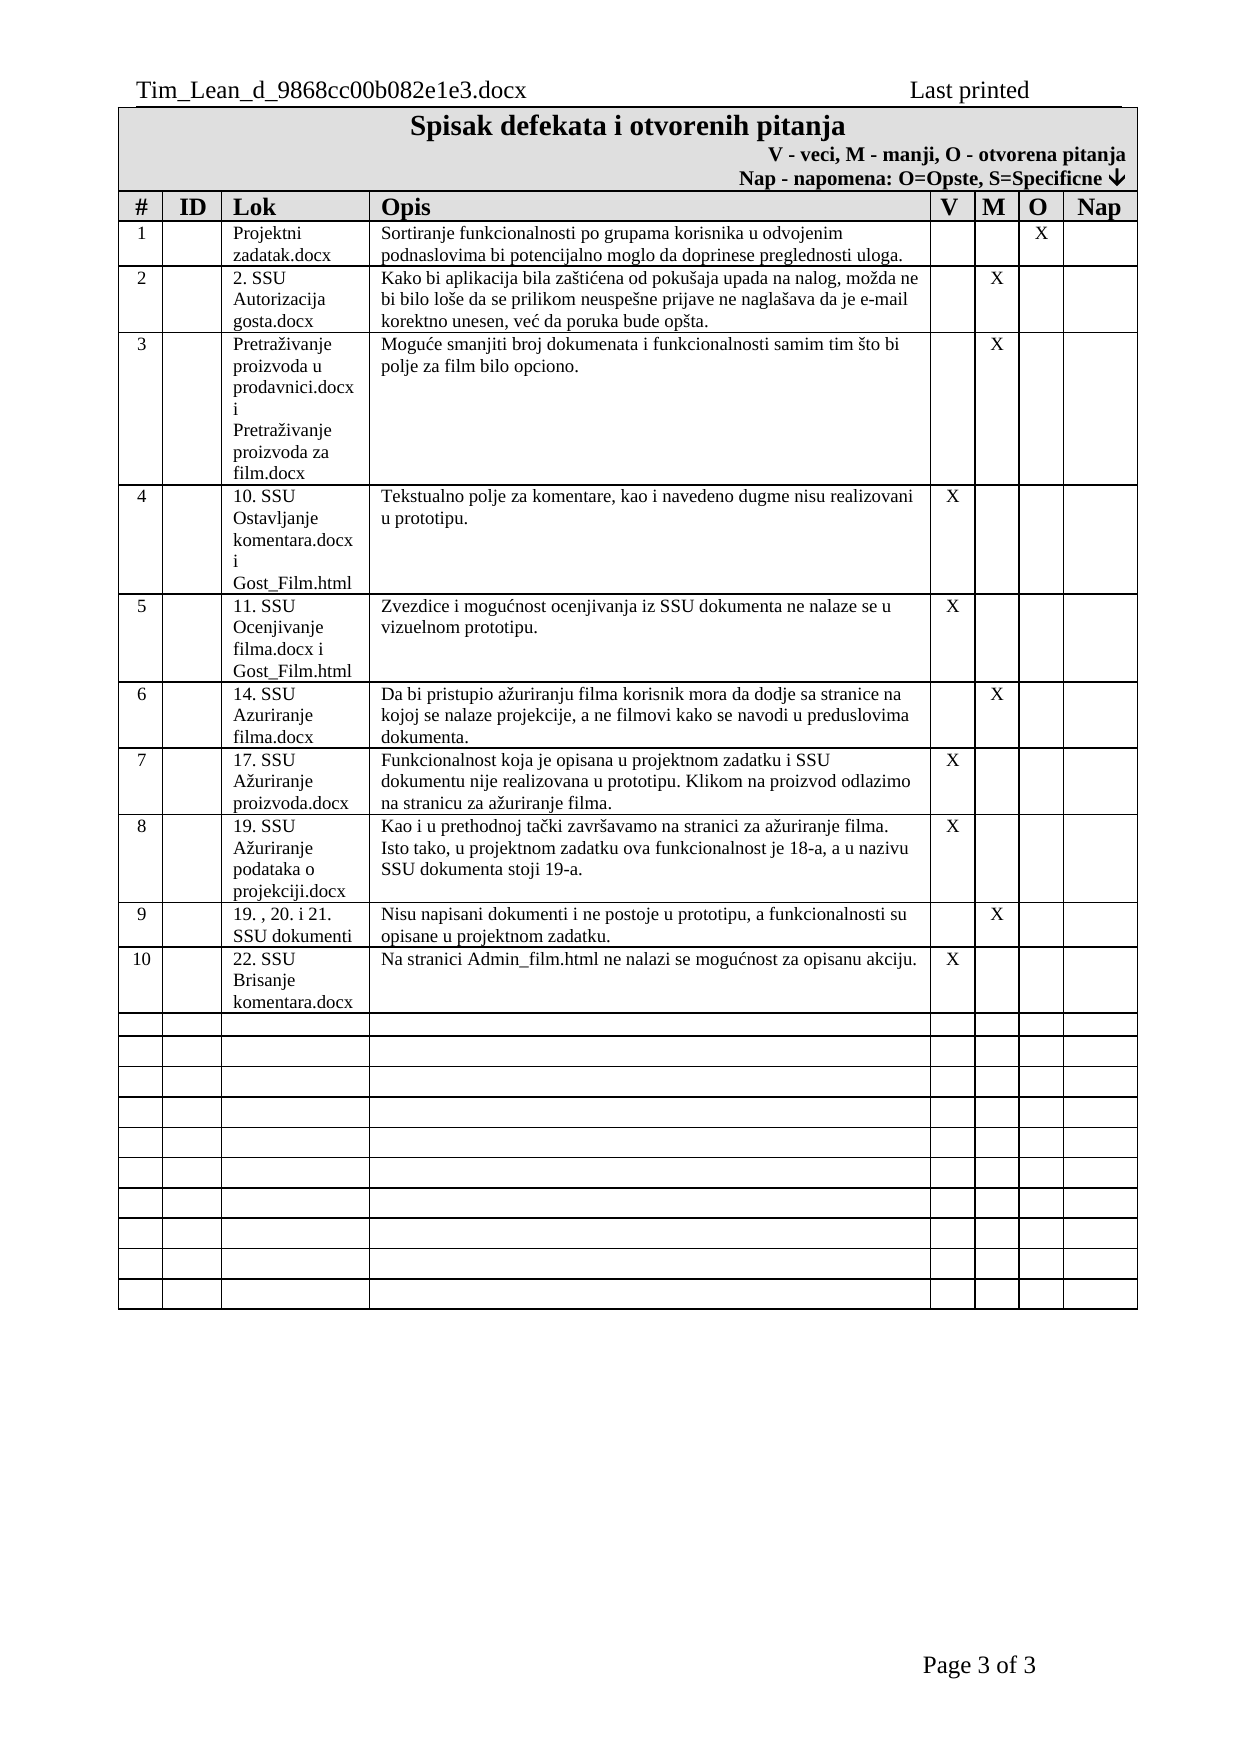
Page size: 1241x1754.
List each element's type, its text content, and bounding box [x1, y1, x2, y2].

table_cell 19. , 20. i 21. SSU dokumenti [222, 903, 369, 946]
table_cell [119, 1128, 162, 1157]
table_cell Moguće smanjiti broj dokumenata i funkcionalnosti samim tim što bi polje za film bilo opciono. [370, 333, 930, 484]
table_cell [119, 1098, 162, 1126]
table_cell [1064, 683, 1137, 747]
table_cell [1020, 948, 1063, 1012]
table_cell [1064, 333, 1137, 484]
table_cell Sortiranje funkcionalnosti po grupama korisnika u odvojenim podnaslovima bi potencijalno moglo da doprinese preglednosti uloga. [370, 222, 930, 265]
table_cell 17. SSU Ažuriranje proizvoda.docx [222, 749, 369, 813]
table_cell [1064, 1189, 1137, 1217]
table_cell [163, 595, 221, 681]
table_cell [976, 1067, 1018, 1096]
table_cell [163, 683, 221, 747]
table_cell [976, 1249, 1018, 1278]
table_cell [370, 1014, 930, 1035]
table_cell X [931, 948, 974, 1012]
table_cell [1020, 1158, 1063, 1187]
table_cell [370, 1280, 930, 1308]
table_cell [163, 1128, 221, 1157]
table_cell 4 [119, 486, 162, 593]
table_cell [163, 267, 221, 331]
table_cell [931, 1189, 974, 1217]
table_cell [976, 1098, 1018, 1126]
table_cell [163, 1280, 221, 1308]
table_cell [119, 1158, 162, 1187]
table_cell [222, 1249, 369, 1278]
table_cell [163, 1037, 221, 1066]
table_cell [931, 267, 974, 331]
table_cell [931, 1249, 974, 1278]
table_cell X [976, 333, 1018, 484]
table_cell [222, 1037, 369, 1066]
table_cell [1064, 1037, 1137, 1066]
table_cell [931, 333, 974, 484]
table_cell [976, 1280, 1018, 1308]
table_cell X [1020, 222, 1063, 265]
table_cell [222, 1280, 369, 1308]
table_cell 10. SSU Ostavljanje komentara.docx i Gost_Film.html [222, 486, 369, 593]
table_cell [163, 1219, 221, 1248]
table_cell [1064, 1249, 1137, 1278]
table_cell X [931, 815, 974, 901]
table_cell X [931, 486, 974, 593]
table_cell Da bi pristupio ažuriranju filma korisnik mora da dodje sa stranice na kojoj se nalaze projekcije, a ne filmovi kako se navodi u preduslovima dokumenta. [370, 683, 930, 747]
table_cell 6 [119, 683, 162, 747]
table_cell [370, 1249, 930, 1278]
table_cell 7 [119, 749, 162, 813]
table_cell [163, 948, 221, 1012]
table_cell [1064, 1067, 1137, 1096]
table_cell 2. SSU Autorizacija gosta.docx [222, 267, 369, 331]
table_cell Lok [222, 192, 369, 220]
table_cell X [976, 267, 1018, 331]
table_cell [1020, 333, 1063, 484]
table_cell [1020, 595, 1063, 681]
table_cell [931, 1158, 974, 1187]
table_cell [931, 1014, 974, 1035]
table_cell Nap [1064, 192, 1137, 220]
table_cell [370, 1037, 930, 1066]
table_cell [1064, 222, 1137, 265]
table_cell [222, 1158, 369, 1187]
table_cell [163, 333, 221, 484]
table_cell [931, 903, 974, 946]
table_cell Nisu napisani dokumenti i ne postoje u prototipu, a funkcionalnosti su opisane u projektnom zadatku. [370, 903, 930, 946]
table_cell [163, 1249, 221, 1278]
table_cell # [119, 192, 162, 220]
table_cell [163, 1189, 221, 1217]
table_cell [1064, 1158, 1137, 1187]
table_cell [119, 1189, 162, 1217]
table_cell [163, 903, 221, 946]
table_cell 19. SSU Ažuriranje podataka o projekciji.docx [222, 815, 369, 901]
table_cell [1064, 948, 1137, 1012]
table_cell [1064, 1280, 1137, 1308]
table_cell [976, 222, 1018, 265]
table_cell 9 [119, 903, 162, 946]
table_cell M [976, 192, 1018, 220]
table_cell Zvezdice i mogućnost ocenjivanja iz SSU dokumenta ne nalaze se u vizuelnom prototipu. [370, 595, 930, 681]
table_cell [1020, 1280, 1063, 1308]
table_cell V [931, 192, 974, 220]
table_cell [976, 1189, 1018, 1217]
table_cell Tekstualno polje za komentare, kao i navedeno dugme nisu realizovani u prototipu. [370, 486, 930, 593]
table_cell 5 [119, 595, 162, 681]
table_cell 3 [119, 333, 162, 484]
table_cell O [1020, 192, 1063, 220]
table_cell [1020, 749, 1063, 813]
table_cell [931, 1098, 974, 1126]
table_cell [976, 486, 1018, 593]
table_cell [1020, 683, 1063, 747]
table_cell [931, 1128, 974, 1157]
table_cell [1064, 749, 1137, 813]
table_cell [976, 1219, 1018, 1248]
table_cell [1064, 1219, 1137, 1248]
table_cell Funkcionalnost koja je opisana u projektnom zadatku i SSU dokumentu nije realizovana u prototipu. Klikom na proizvod odlazimo na stranicu za ažuriranje filma. [370, 749, 930, 813]
table_cell Kako bi aplikacija bila zaštićena od pokušaja upada na nalog, možda ne bi bilo loše da se prilikom neuspešne prijave ne naglašava da je e-mail korektno unesen, već da poruka bude opšta. [370, 267, 930, 331]
table_cell [222, 1128, 369, 1157]
table_cell [976, 1128, 1018, 1157]
table_cell [976, 815, 1018, 901]
table_cell [1020, 1014, 1063, 1035]
table_cell 10 [119, 948, 162, 1012]
table_cell [931, 1037, 974, 1066]
table_cell [1020, 486, 1063, 593]
table_cell [163, 815, 221, 901]
table_cell [976, 948, 1018, 1012]
table_cell Projektni zadatak.docx [222, 222, 369, 265]
table_cell [976, 1014, 1018, 1035]
table_cell Kao i u prethodnoj tački završavamo na stranici za ažuriranje filma. Isto tako, u projektnom zadatku ova funkcionalnost je 18-a, a u nazivu SSU dokumenta stoji 19-a. [370, 815, 930, 901]
table_cell Opis [370, 192, 930, 220]
table_cell X [976, 683, 1018, 747]
table_cell [1020, 815, 1063, 901]
table_cell Pretraživanje proizvoda u prodavnici.docx i Pretraživanje proizvoda za film.docx [222, 333, 369, 484]
table_cell [1020, 1249, 1063, 1278]
table_cell [976, 1037, 1018, 1066]
table_cell [1064, 1128, 1137, 1157]
table_cell [1064, 267, 1137, 331]
table_cell [931, 1219, 974, 1248]
table_cell [119, 1014, 162, 1035]
table_header Spisak defekata i otvorenih pitanja V - veci, M - manji, O - otvorena pitanja Nap - napomena: O=Opste, S=Specificne [119, 108, 1137, 190]
table_cell [1020, 267, 1063, 331]
table_cell X [976, 903, 1018, 946]
table_cell [1020, 1067, 1063, 1096]
table_cell [976, 749, 1018, 813]
table_cell 8 [119, 815, 162, 901]
table_cell [163, 749, 221, 813]
table_cell X [931, 749, 974, 813]
table_cell [1020, 903, 1063, 946]
table_cell Na stranici Admin_film.html ne nalazi se mogućnost za opisanu akciju. [370, 948, 930, 1012]
table_cell [1064, 1014, 1137, 1035]
table_cell [163, 486, 221, 593]
table_cell [1064, 595, 1137, 681]
table_cell 2 [119, 267, 162, 331]
table_cell [163, 222, 221, 265]
table_cell [222, 1014, 369, 1035]
table_cell [163, 1067, 221, 1096]
table_cell [119, 1280, 162, 1308]
table_cell [222, 1098, 369, 1126]
table_cell 1 [119, 222, 162, 265]
table_cell [1020, 1037, 1063, 1066]
table_cell [119, 1219, 162, 1248]
table_cell X [931, 595, 974, 681]
table_cell [370, 1219, 930, 1248]
table_cell [222, 1219, 369, 1248]
table_cell 11. SSU Ocenjivanje filma.docx i Gost_Film.html [222, 595, 369, 681]
table_cell ID [163, 192, 221, 220]
table_cell [119, 1249, 162, 1278]
table_cell [1020, 1098, 1063, 1126]
table_cell [370, 1158, 930, 1187]
table_cell [370, 1128, 930, 1157]
table_cell [370, 1067, 930, 1096]
table_cell [119, 1037, 162, 1066]
table_cell [976, 595, 1018, 681]
table_cell [163, 1158, 221, 1187]
table_cell [931, 683, 974, 747]
table_cell 14. SSU Azuriranje filma.docx [222, 683, 369, 747]
table_cell 22. SSU Brisanje komentara.docx [222, 948, 369, 1012]
table_cell [1064, 486, 1137, 593]
table_cell [222, 1067, 369, 1096]
table_cell [1064, 1098, 1137, 1126]
table_cell [163, 1014, 221, 1035]
table_cell [1020, 1128, 1063, 1157]
table_cell [1064, 903, 1137, 946]
table_cell [931, 222, 974, 265]
table_cell [163, 1098, 221, 1126]
table_cell [931, 1280, 974, 1308]
table_cell [222, 1189, 369, 1217]
table_cell [370, 1098, 930, 1126]
table_cell [1064, 815, 1137, 901]
table_cell [1020, 1189, 1063, 1217]
table_cell [931, 1067, 974, 1096]
table_cell [119, 1067, 162, 1096]
table_cell [976, 1158, 1018, 1187]
table_cell [370, 1189, 930, 1217]
table_cell [1020, 1219, 1063, 1248]
